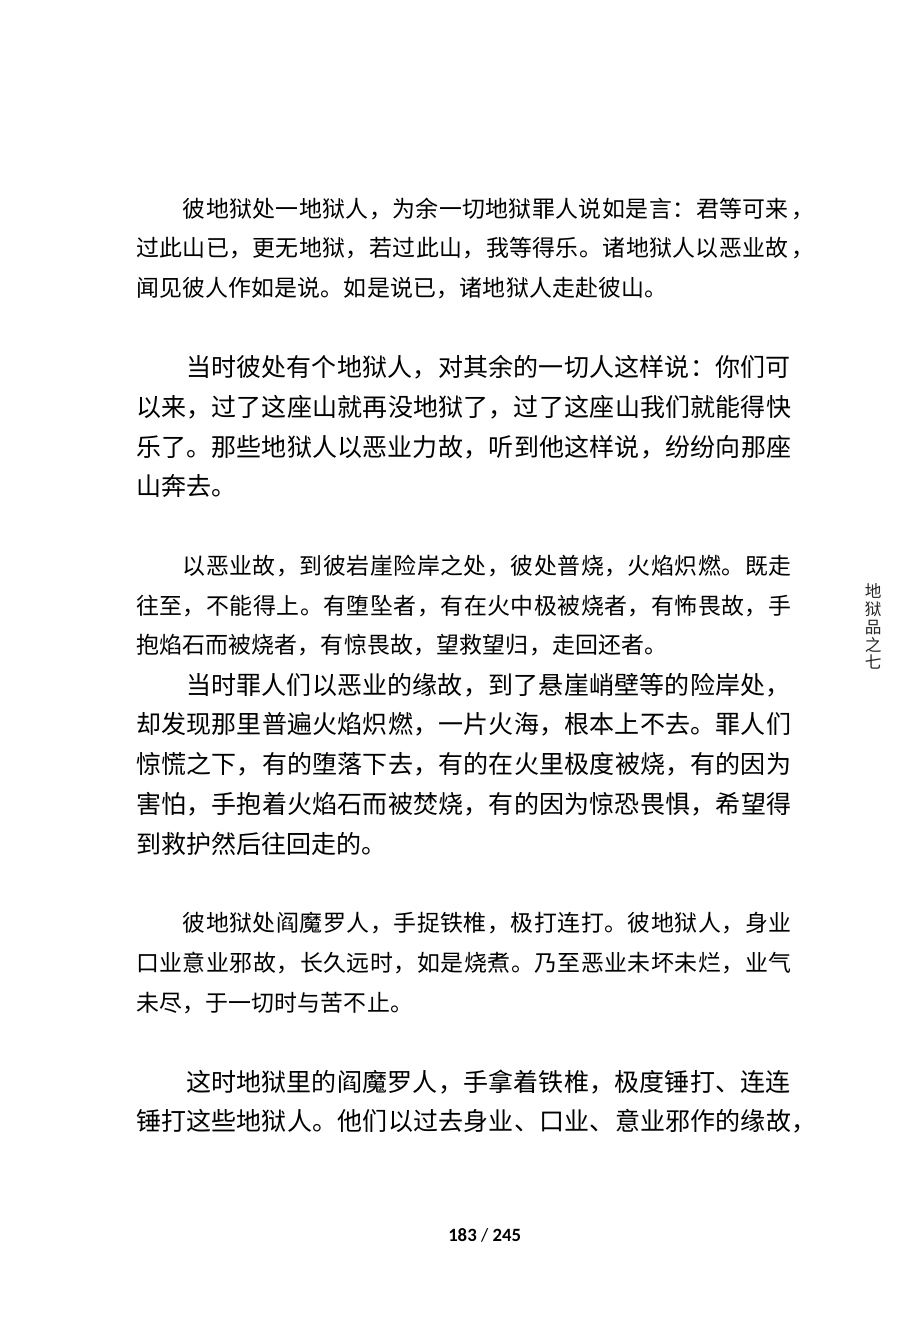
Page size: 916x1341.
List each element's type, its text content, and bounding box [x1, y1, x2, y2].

text 以恶业故，到彼岩崖险岸之处，彼处普烧，火焰炽燃。既走往至，不能得上。有堕坠者，有在火中极被烧者，有怖畏故，手抱焰石而被烧者，有惊畏故，望救望归，走回还者。 [136, 544, 791, 664]
text 彼地狱处一地狱人，为余一切地狱罪人说如是言：君等可来，过此山已，更无地狱，若过此山，我等得乐。诸地狱人以恶业故，闻见彼人作如是说。如是说已，诸地狱人走赴彼山。 [136, 187, 791, 306]
text 这时地狱里的阎魔罗人，手拿着铁椎，极度锤打、连连锤打这些地狱人。他们以过去身业、口业、意业邪作的缘故，在长劫久远当中这样一直被极度地烧煮。乃至恶业功能没有穷尽之间，一切时不断地受苦。 [136, 1061, 791, 1140]
text 彼地狱处阎魔罗人，手捉铁椎，极打连打。彼地狱人，身业口业意业邪故，长久远时，如是烧煮。乃至恶业未坏未烂，业气未尽，于一切时与苦不止。 [136, 902, 791, 1021]
text 当时彼处有个地狱人，对其余的一切人这样说：你们可以来，过了这座山就再没地狱了，过了这座山我们就能得快乐了。那些地狱人以恶业力故，听到他这样说，纷纷向那座山奔去。 [136, 346, 791, 505]
text 当时罪人们以恶业的缘故，到了悬崖峭壁等的险岸处，却发现那里普遍火焰炽燃，一片火海，根本上不去。罪人们惊慌之下，有的堕落下去，有的在火里极度被烧，有的因为害怕，手抱着火焰石而被焚烧，有的因为惊恐畏惧，希望得到救护然后往回走的。 [136, 664, 791, 862]
